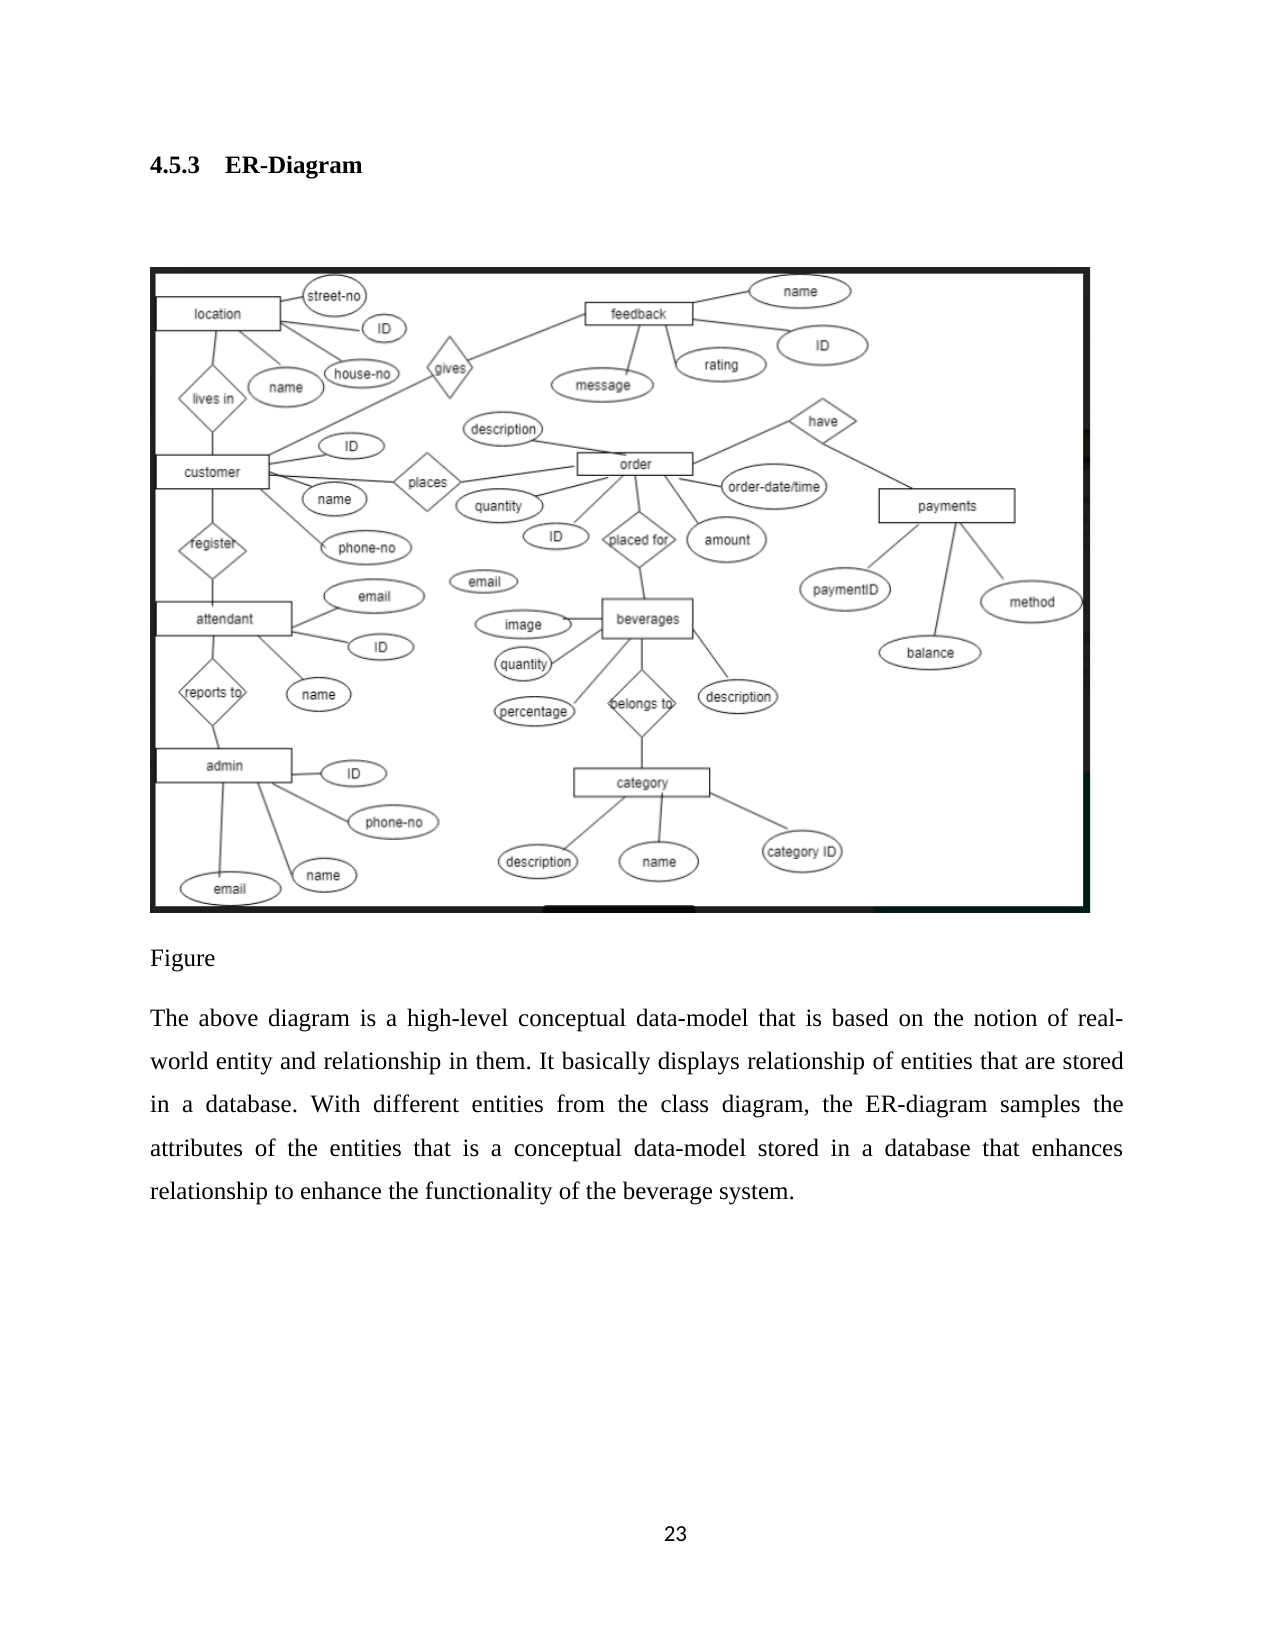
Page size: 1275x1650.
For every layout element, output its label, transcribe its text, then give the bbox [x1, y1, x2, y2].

text Figure [150, 943, 1125, 972]
subtitle ER-Diagram [150, 150, 1125, 179]
picture [150, 267, 1091, 913]
text The above diagram is a high-level conceptual data-model that is based on the notion of real-world entity and relationship in them. It basically displays relationship of entities that are stored in a database. With different entities from the class diagram, the ER-diagram samples the attributes of the entities that is a conceptual data-model stored in a database that enhances relationship to enhance the functionality of the beverage system. [150, 1003, 1125, 1204]
